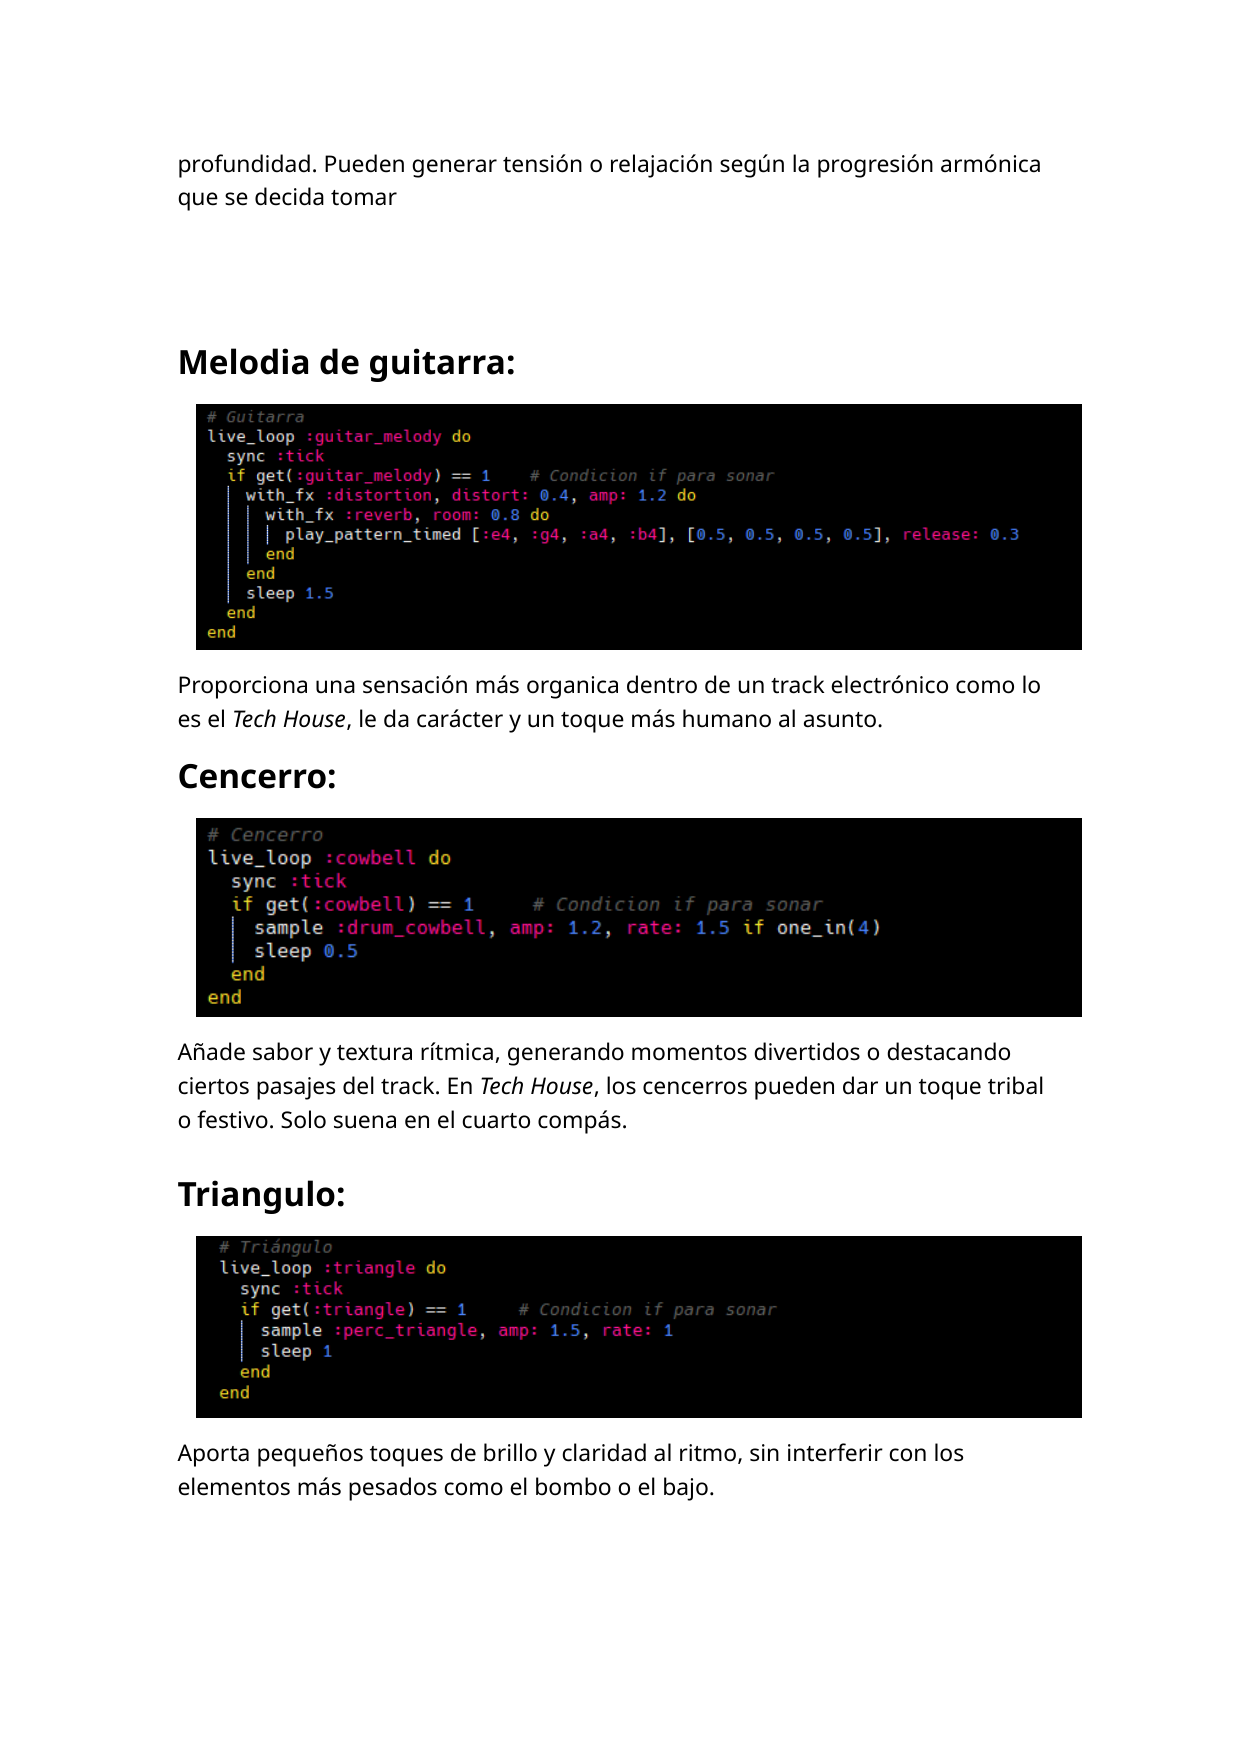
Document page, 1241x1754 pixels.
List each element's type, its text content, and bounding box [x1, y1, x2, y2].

text Aporta pequeños toques de brillo y claridad al ritmo, sin interferir con los elementos más pesados como el bombo o el bajo. [177, 1437, 1063, 1502]
text Proporciona una sensación más organica dentro de un track electrónico como lo es el Tech House, le da carácter y un toque más humano al asunto. [177, 669, 1063, 734]
text Cencerro: [177, 753, 1063, 798]
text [177, 148, 1063, 213]
text Triangulo: [177, 1171, 1063, 1217]
text Melodia de guitarra: [177, 339, 1063, 384]
text Añade sabor y textura rítmica, generando momentos divertidos o destacando ciertos pasajes del track. En Tech House, los cencerros pueden dar un toque tribal o festivo. Solo suena en el cuarto compás. [177, 1036, 1063, 1135]
